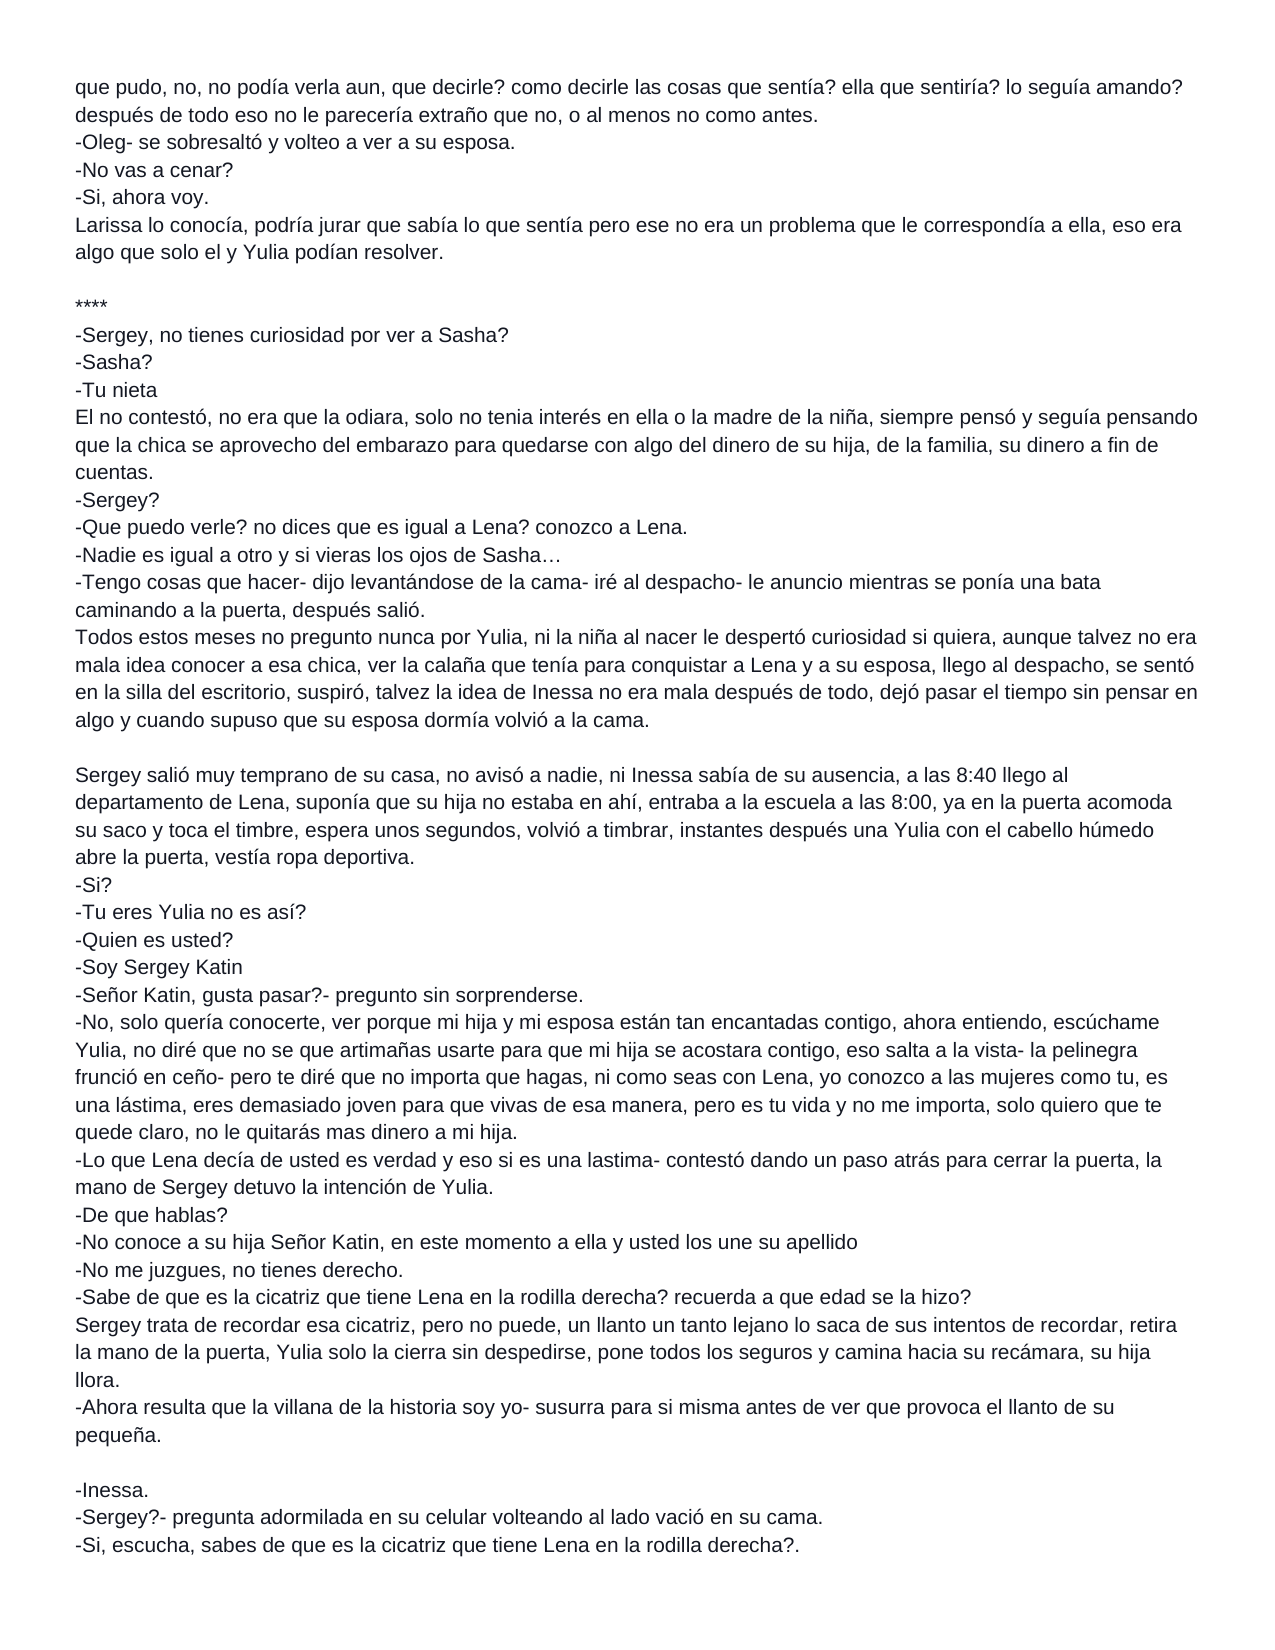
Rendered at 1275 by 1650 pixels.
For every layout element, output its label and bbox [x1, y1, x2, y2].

text [75, 75, 1200, 1556]
